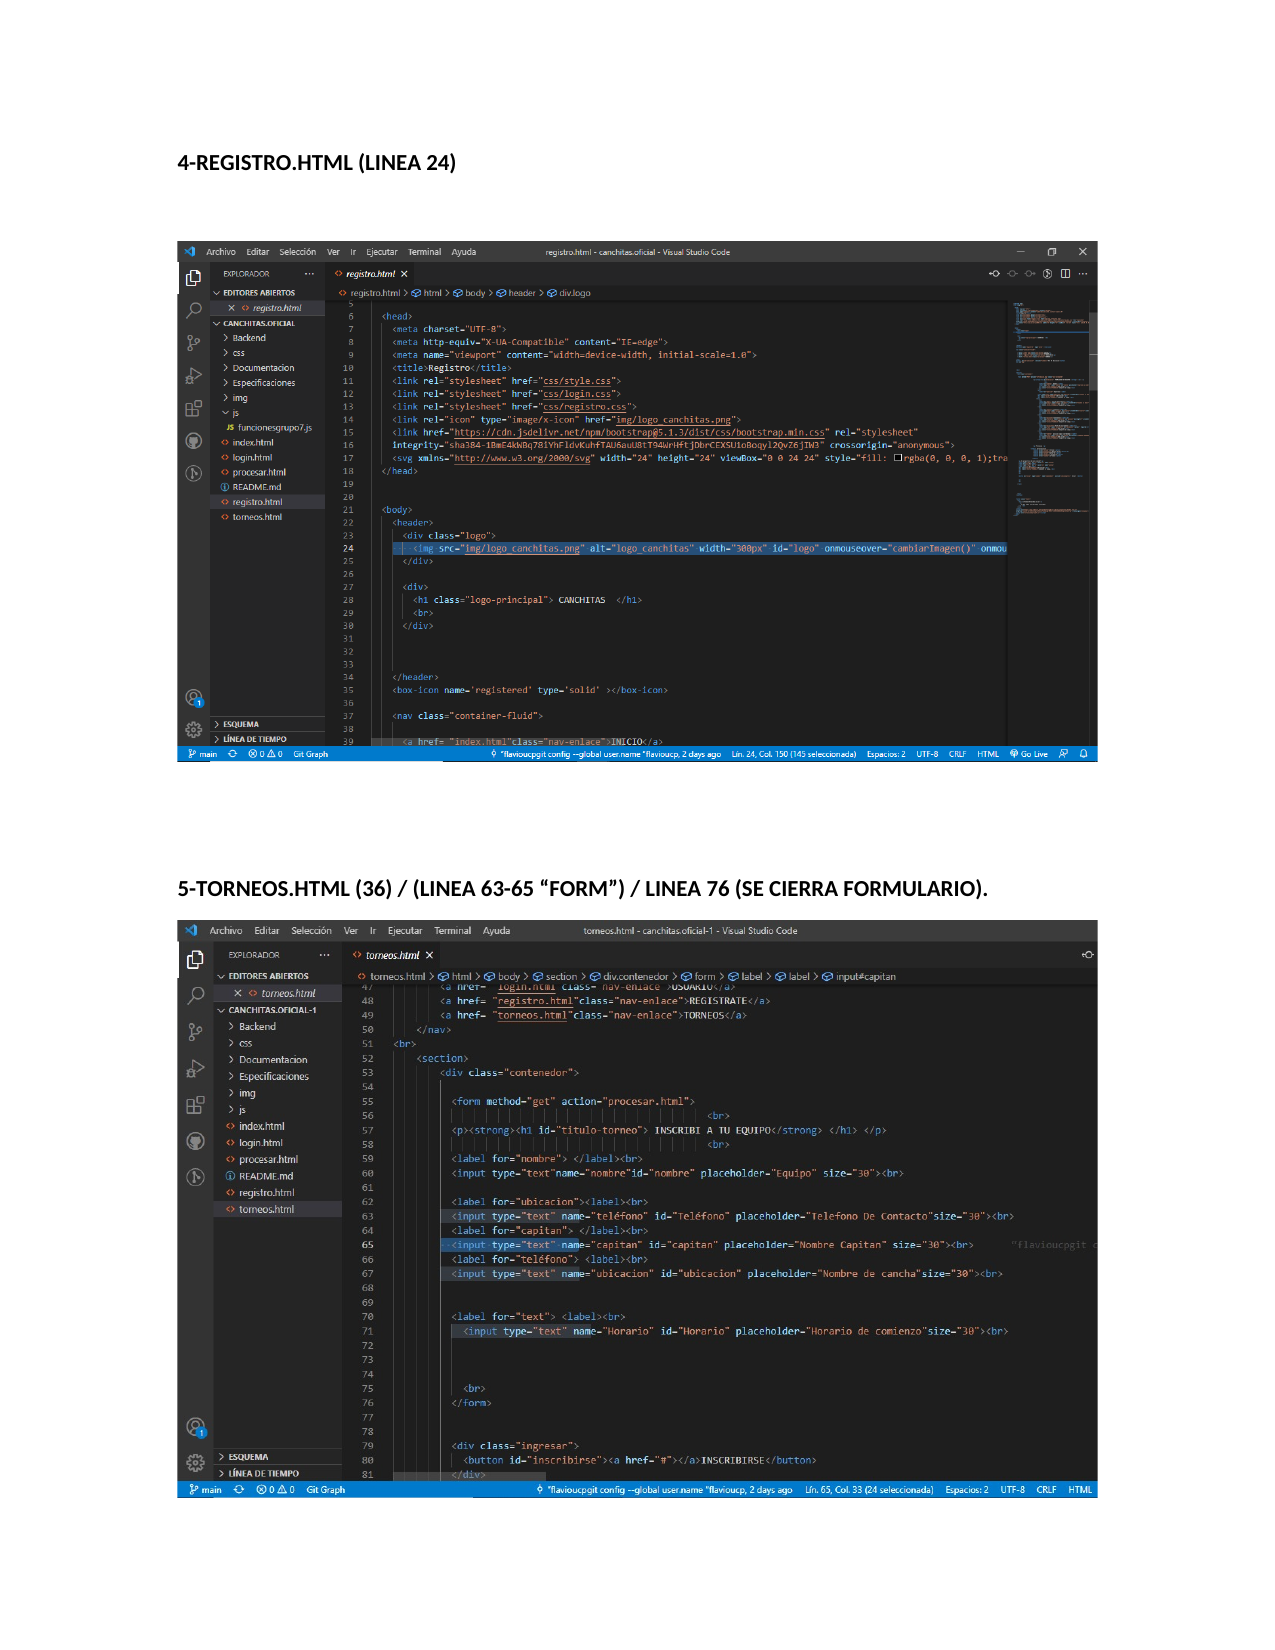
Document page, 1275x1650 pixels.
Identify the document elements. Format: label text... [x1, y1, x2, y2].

text 4-REGISTRO.HTML (LINEA 24) [177, 148, 1098, 176]
picture [177, 920, 1098, 1498]
text 5-TORNEOS.HTML (36) / (LINEA 63-65 “FORM”) / LINEA 76 (SE CIERRA FORMULARIO). [177, 874, 1098, 902]
picture [177, 241, 1098, 762]
